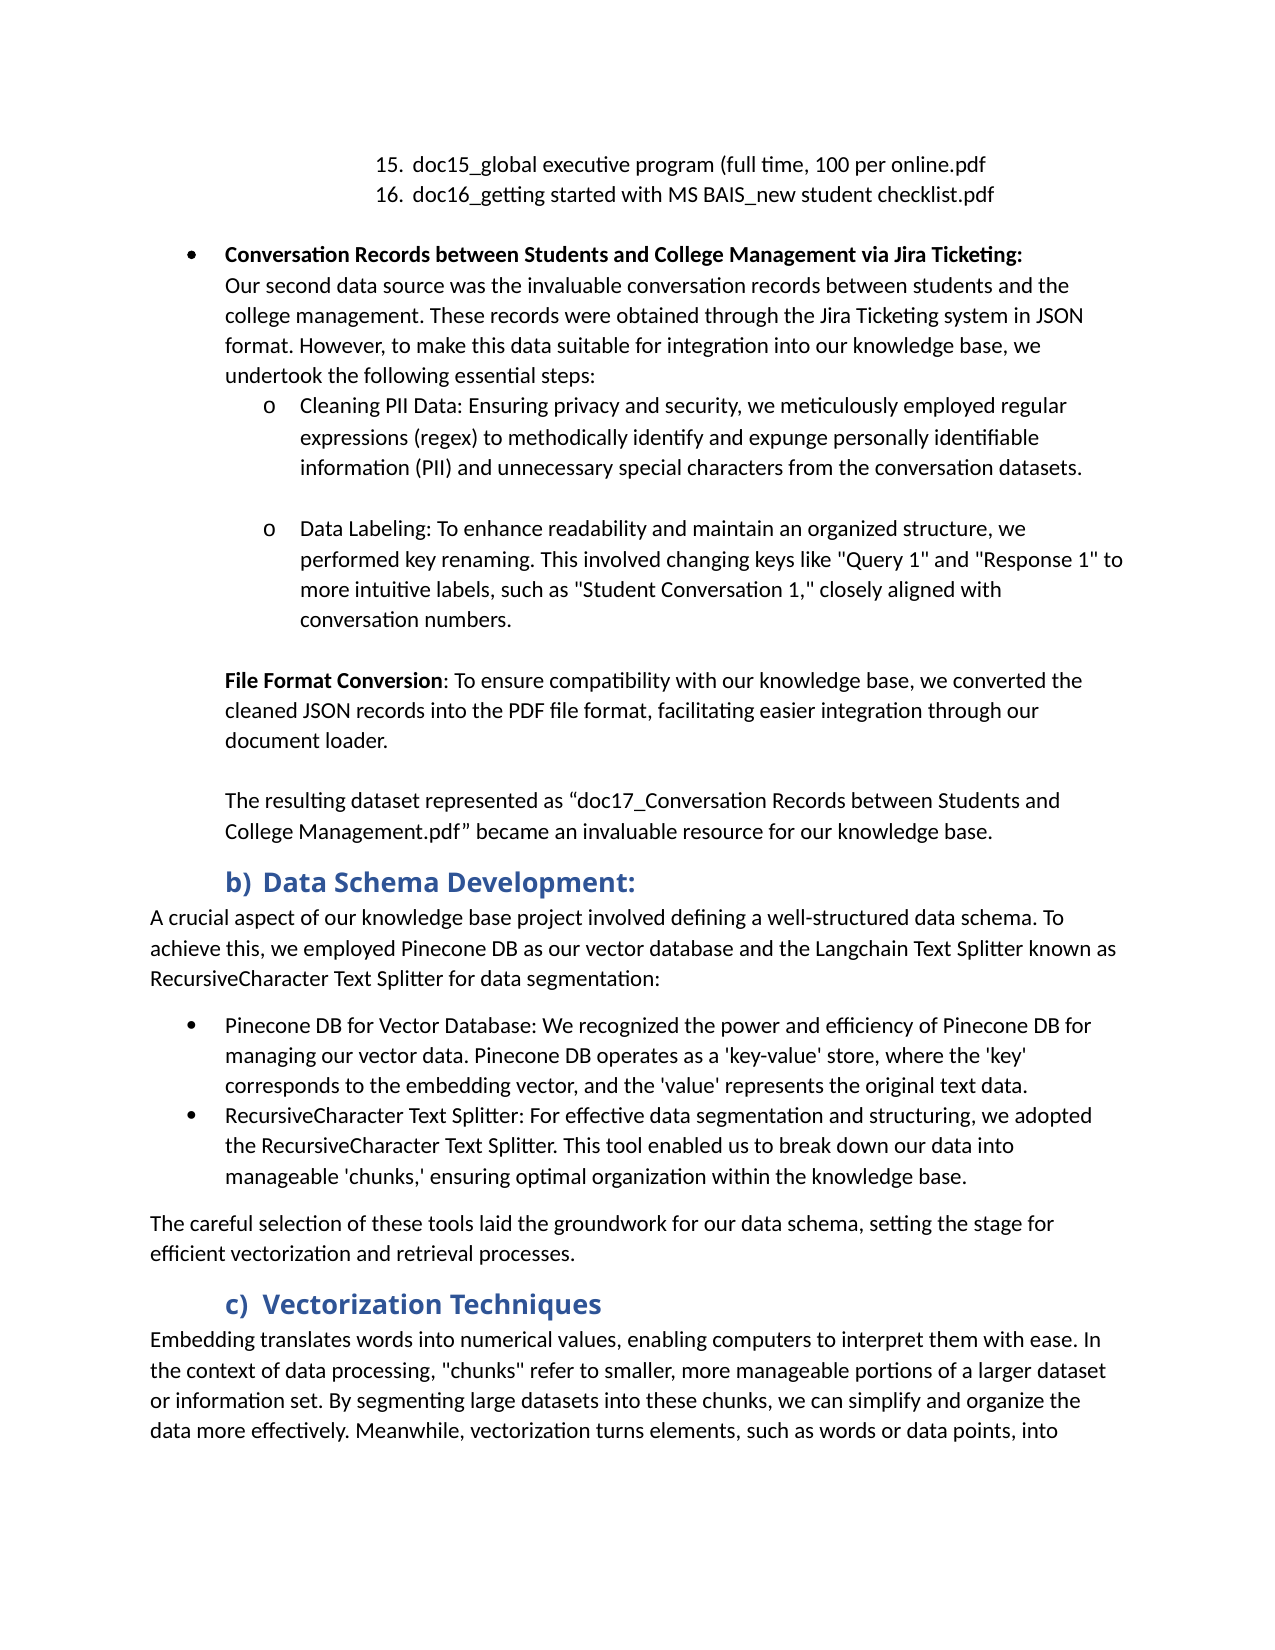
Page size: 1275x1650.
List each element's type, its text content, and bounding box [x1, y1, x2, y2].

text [150, 1326, 1125, 1444]
text A crucial aspect of our knowledge base project involved defining a well-structured data schema. To achieve this, we employed Pinecone DB as our vector database and the Langchain Text Splitter known as RecursiveCharacter Text Splitter for data segmentation: [150, 903, 1125, 992]
list Cleaning PII Data: Ensuring privacy and security, we meticulously employed regular expressions (regex) to methodically identify and expunge personally identifiable information (PII) and unnecessary special characters from the conversation datasets. [262, 392, 1125, 481]
list doc15_global executive program (full time, 100 per online.pdf [375, 150, 1125, 178]
list RecursiveCharacter Text Splitter: For effective data segmentation and structuring, we adopted the RecursiveCharacter Text Splitter. This tool enabled us to break down our data into manageable 'chunks,' ensuring optimal organization within the knowledge base. [187, 1101, 1125, 1190]
list Our second data source was the invaluable conversation records between students and the college management. These records were obtained through the Jira Ticketing system in JSON format. However, to make this data suitable for integration into our knowledge base, we undertook the following essential steps: [225, 271, 1125, 389]
list Pinecone DB for Vector Database: We recognized the power and efficiency of Pinecone DB for managing our vector data. Pinecone DB operates as a 'key-value' store, where the 'key' corresponds to the embedding vector, and the 'value' represents the original text data. [187, 1011, 1125, 1099]
list The resulting dataset represented as “doc17_Conversation Records between Students and College Management.pdf” became an invaluable resource for our knowledge base. [225, 787, 1125, 845]
list doc16_getting started with MS BAIS_new student checklist.pdf [375, 180, 1125, 208]
subtitle Vectorization Techniques [225, 1286, 1125, 1323]
text The careful selection of these tools laid the groundwork for our data schema, setting the stage for efficient vectorization and retrieval processes. [150, 1209, 1125, 1267]
list Conversation Records between Students and College Management via Jira Ticketing: [187, 241, 1125, 269]
list Data Labeling: To enhance readability and maintain an organized structure, we performed key renaming. This involved changing keys like "Query 1" and "Response 1" to more intuitive labels, such as "Student Conversation 1," closely aligned with conversation numbers. [262, 514, 1125, 633]
subtitle Data Schema Development: [225, 864, 1125, 901]
list File Format Conversion: To ensure compatibility with our knowledge base, we converted the cleaned JSON records into the PDF file format, facilitating easier integration through our document loader. [225, 666, 1125, 754]
